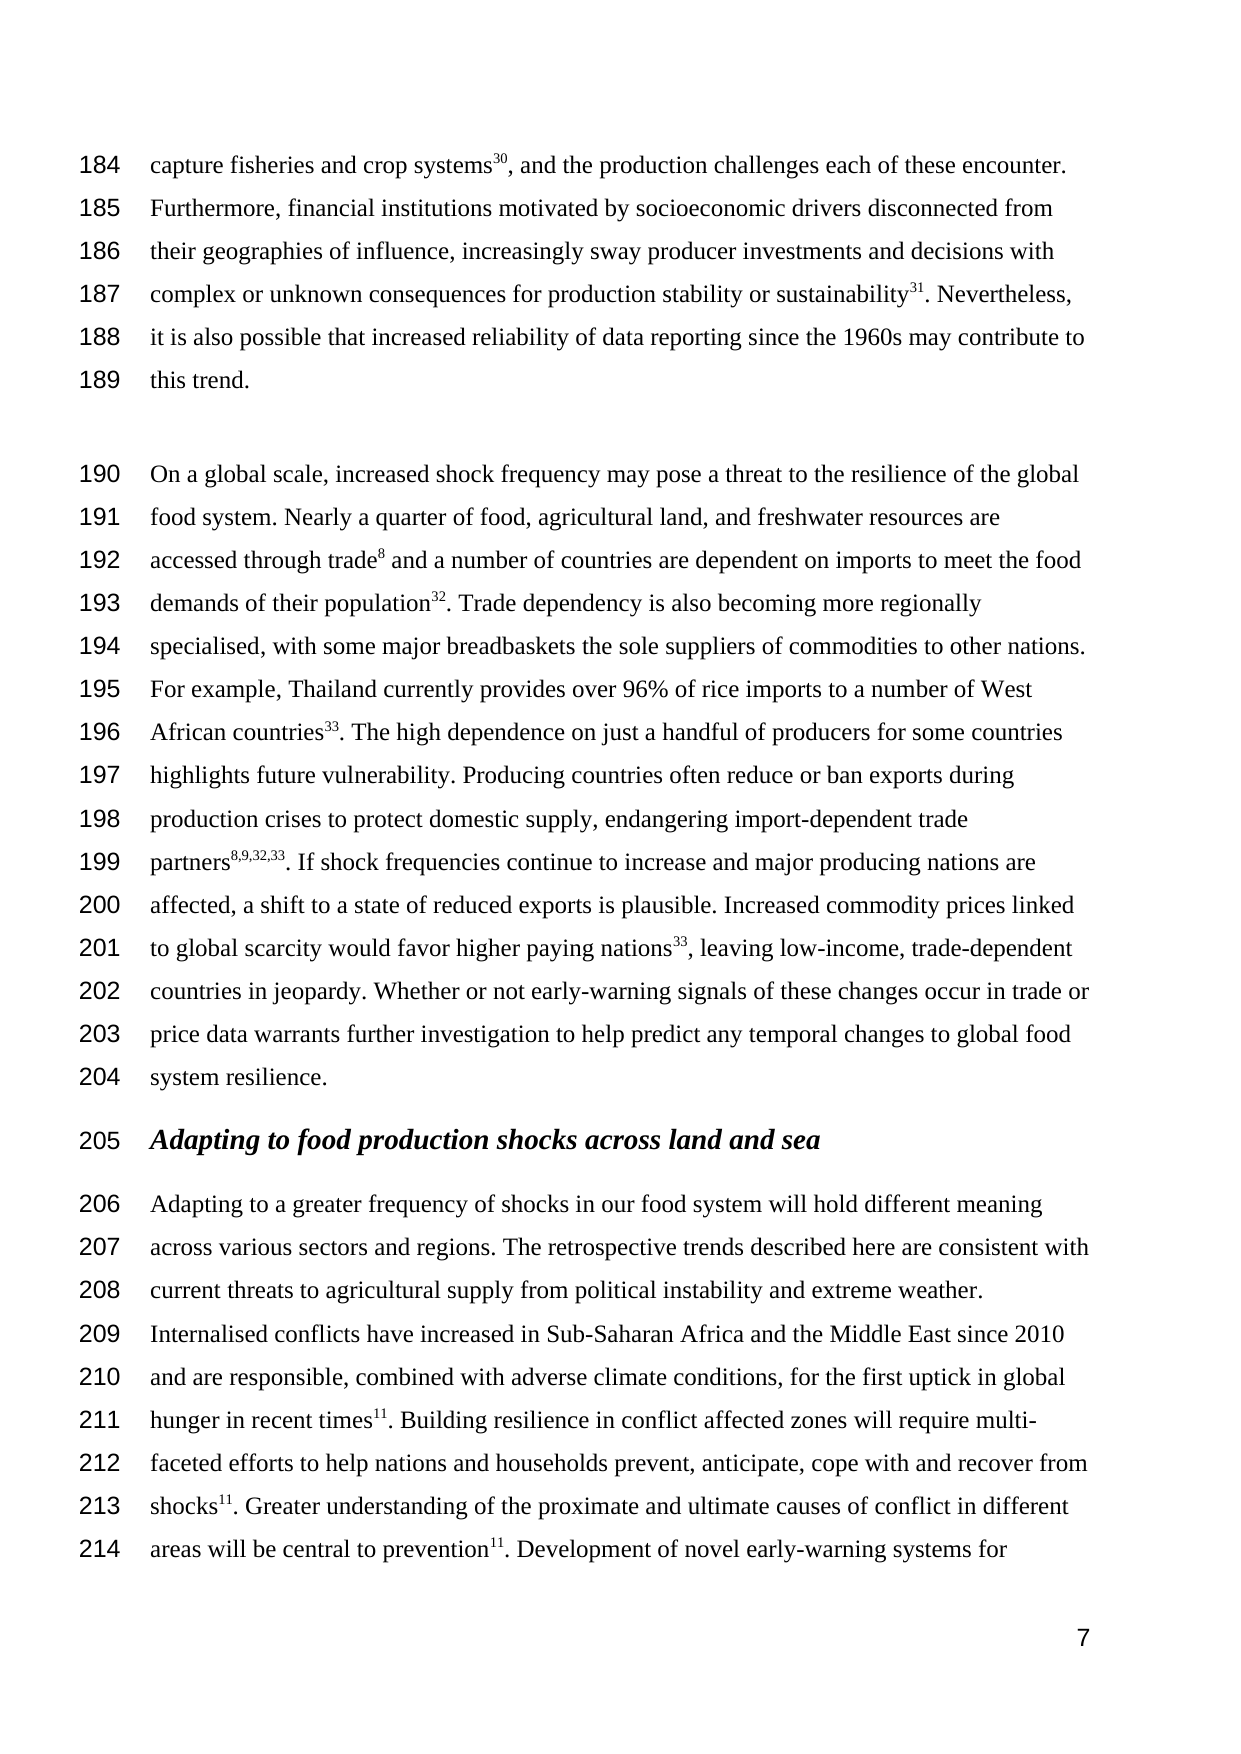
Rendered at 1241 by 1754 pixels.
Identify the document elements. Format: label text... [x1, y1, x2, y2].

text On a global scale, increased shock frequency may pose a threat to the resilience of the global food system. Nearly a quarter of food, agricultural land, and freshwater resources are accessed through trade8 and a number of countries are dependent on imports to meet the food demands of their population32. Trade dependency is also becoming more regionally specialised, with some major breadbaskets the sole suppliers of commodities to other nations. For example, Thailand currently provides over 96% of rice imports to a number of West African countries33. The high dependence on just a handful of producers for some countries highlights future vulnerability. Producing countries often reduce or ban exports during production crises to protect domestic supply, endangering import-dependent trade partners8,9,32,33. If shock frequencies continue to increase and major producing nations are affected, a shift to a state of reduced exports is plausible. Increased commodity prices linked to global scarcity would favor higher paying nations33, leaving low-income, trade-dependent countries in jeopardy. Whether or not early-warning signals of these changes occur in trade or price data warrants further investigation to help predict any temporal changes to global food system resilience. [150, 459, 1090, 1091]
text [150, 1189, 1090, 1563]
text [150, 150, 1090, 394]
text Adapting to food production shocks across land and sea [150, 1122, 1090, 1156]
